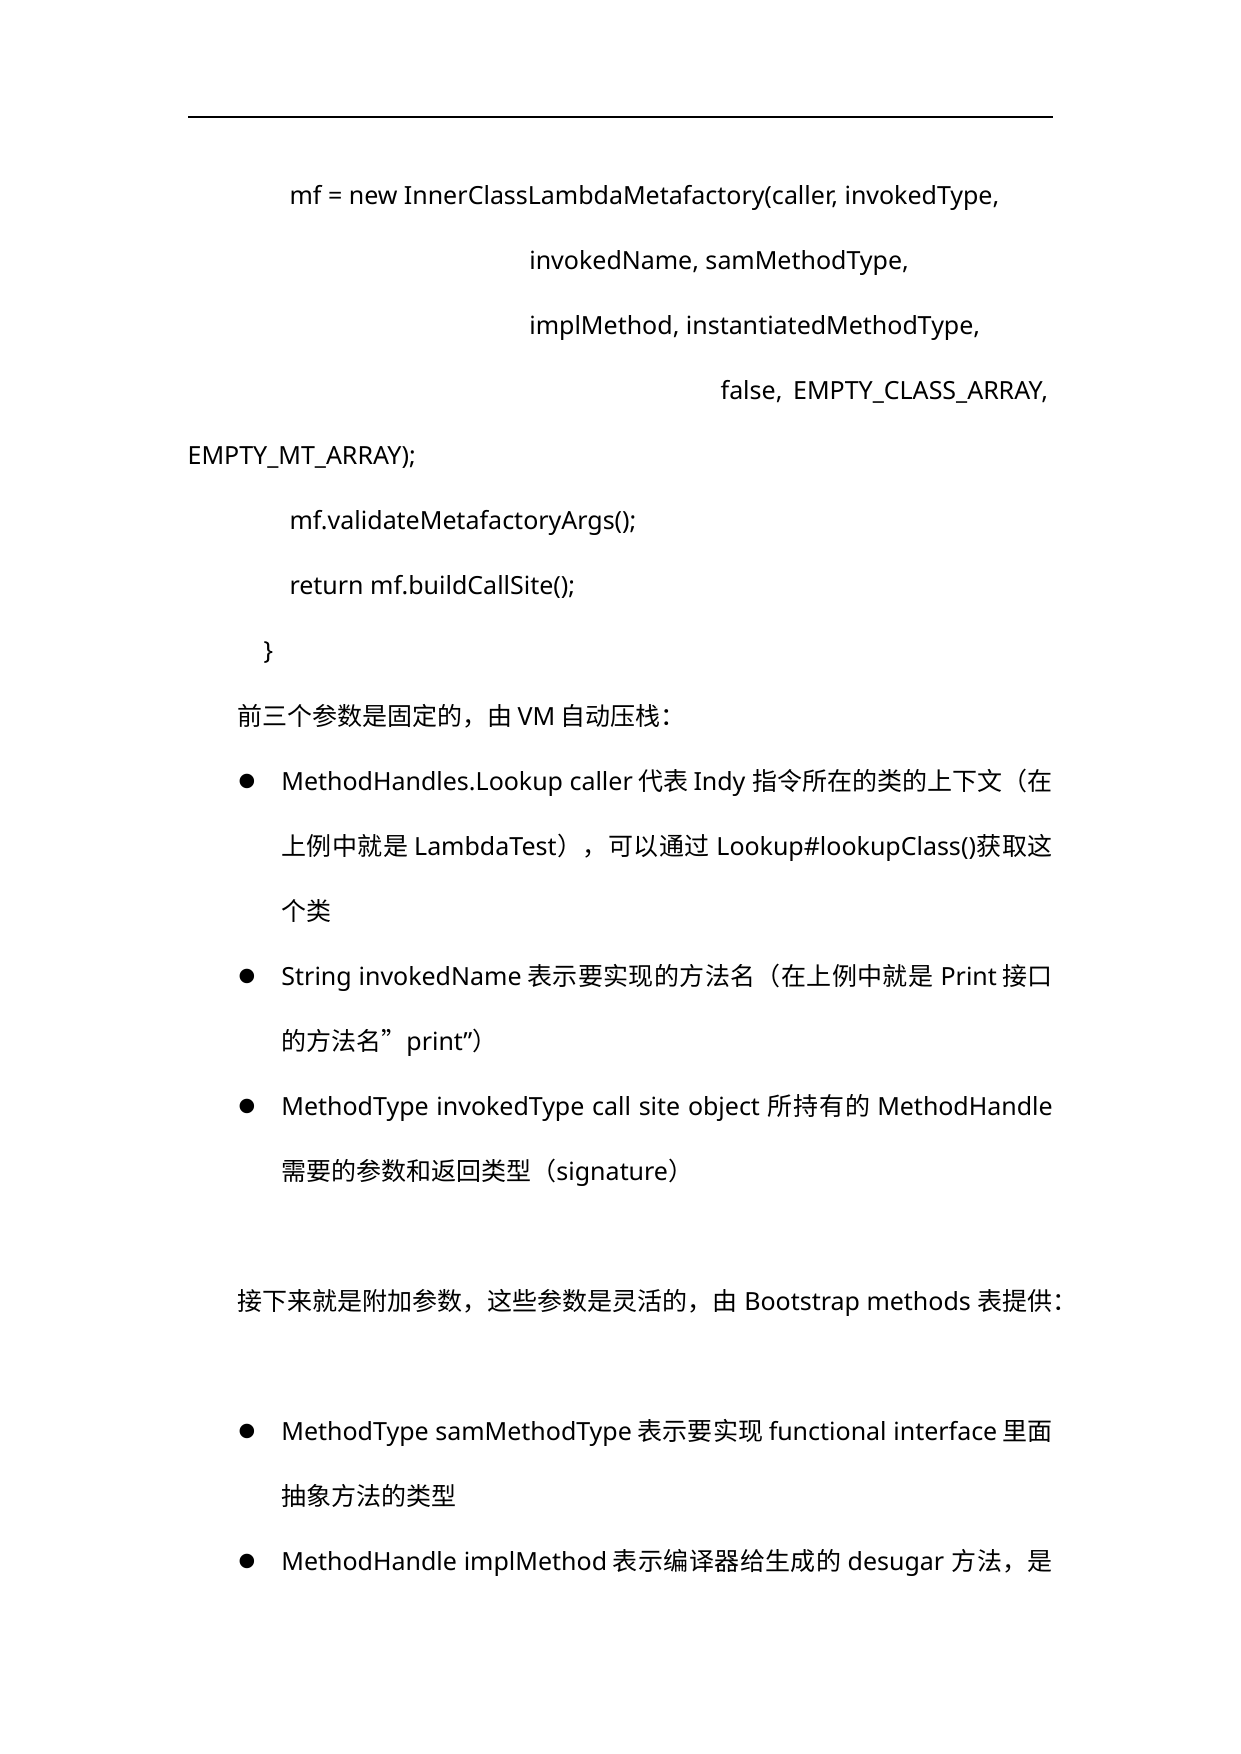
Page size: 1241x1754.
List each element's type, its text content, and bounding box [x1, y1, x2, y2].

text mf = new InnerClassLambdaMetafactory(caller, invokedType, [187, 162, 1053, 227]
list MethodHandles.Lookup caller代表Indy 指令所在的类的上下文（在上例中就是LambdaTest），可以通过 Lookup#lookupClass()获取这个类 [237, 747, 1053, 942]
list MethodHandle implMethod表示编译器给生成的 desugar 方法，是一个 MethodHandle [237, 1527, 1053, 1592]
list MethodType samMethodType表示要实现functional interface里面抽象方法的类型 [237, 1397, 1053, 1527]
text false, EMPTY_CLASS_ARRAY, EMPTY_MT_ARRAY); [187, 357, 1053, 487]
list String invokedName表示要实现的方法名（在上例中就是Print接口的方法名”print”） [237, 942, 1053, 1072]
text 接下来就是附加参数，这些参数是灵活的，由Bootstrap methods 表提供： [187, 1267, 1053, 1397]
text invokedName, samMethodType, [187, 227, 1053, 292]
list MethodType invokedType call site object所持有的MethodHandle需要的参数和返回类型（signature） [237, 1072, 1053, 1202]
text return mf.buildCallSite(); [187, 552, 1053, 617]
text } [187, 617, 1053, 682]
text implMethod, instantiatedMethodType, [187, 292, 1053, 357]
text 前三个参数是固定的，由VM自动压栈： [187, 682, 1053, 747]
text mf.validateMetafactoryArgs(); [187, 487, 1053, 552]
